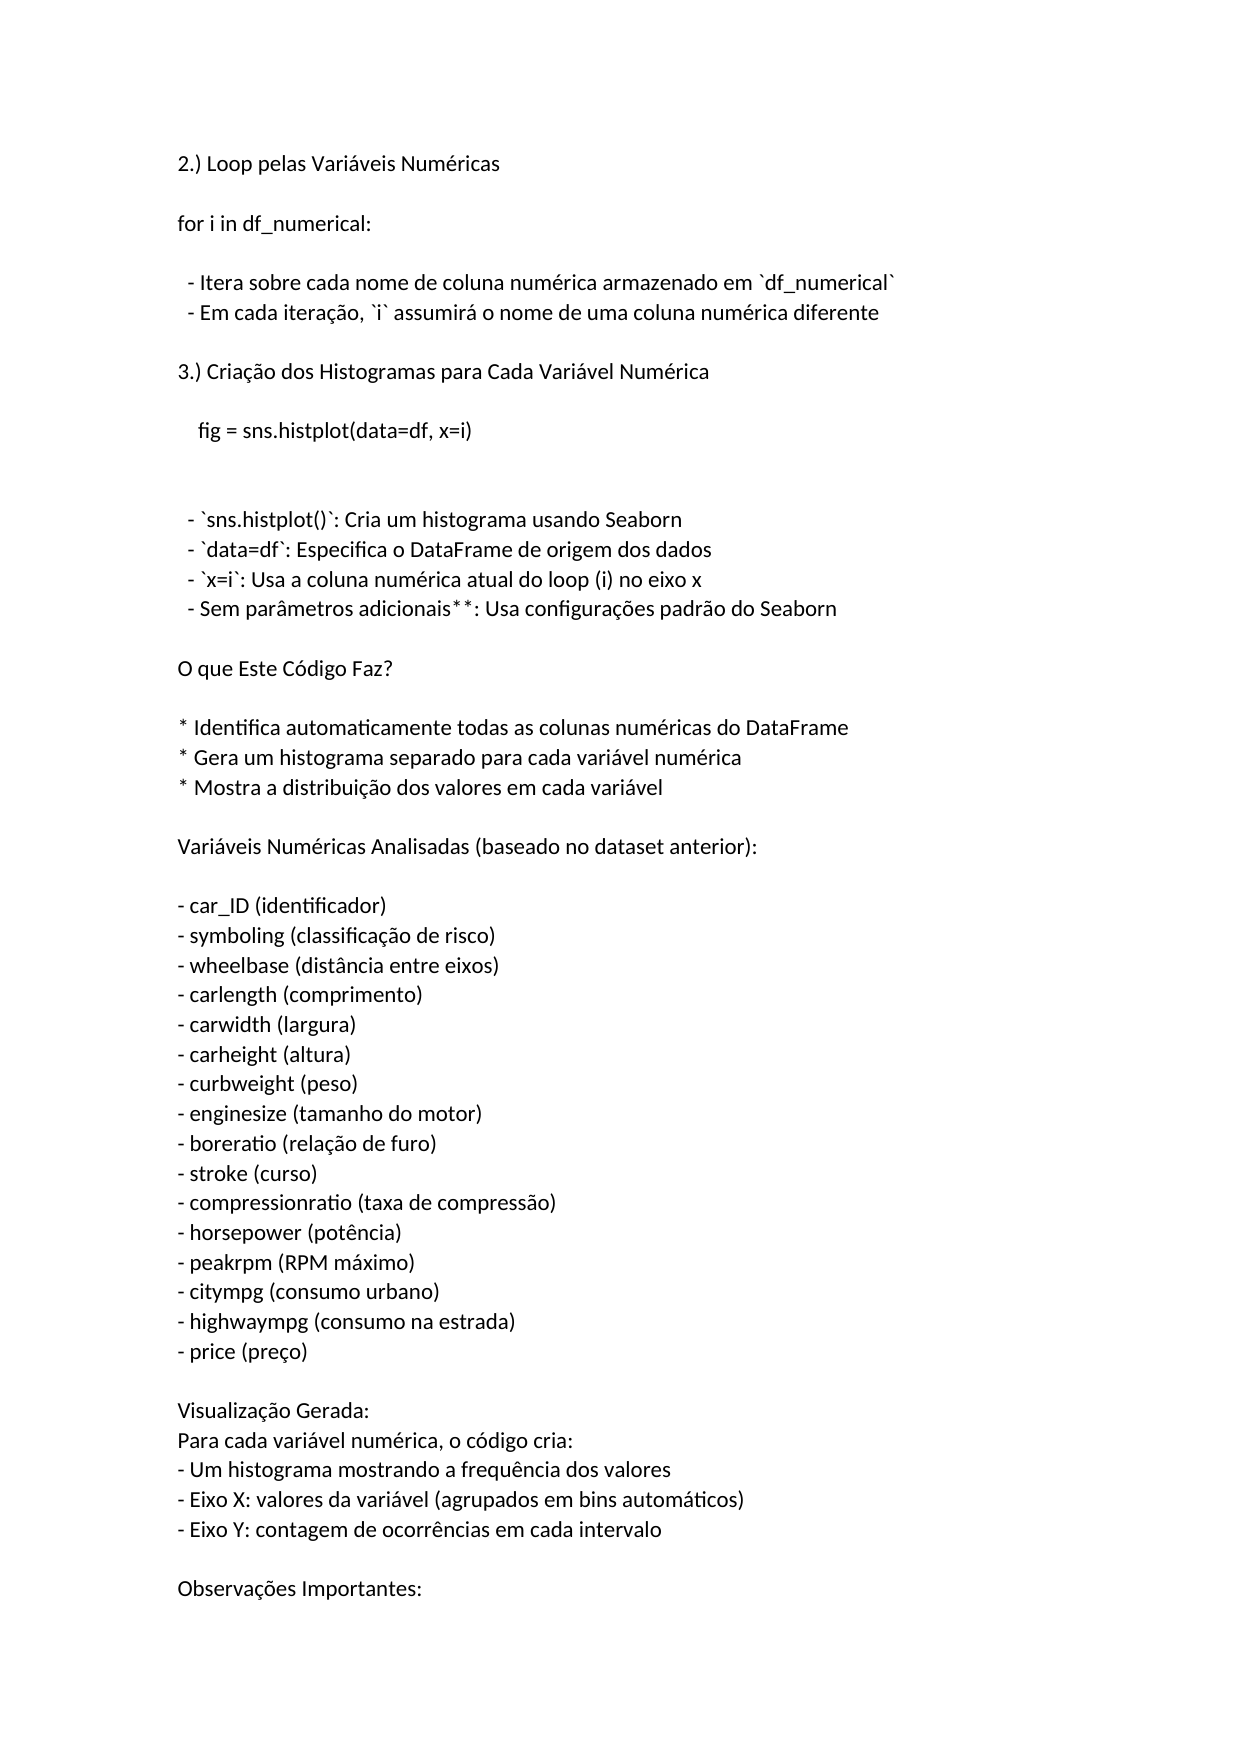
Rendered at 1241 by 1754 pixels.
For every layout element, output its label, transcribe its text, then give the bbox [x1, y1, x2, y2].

text - Eixo X: valores da variável (agrupados em bins automáticos) [177, 1483, 1063, 1513]
text - car_ID (identificador) [177, 890, 1063, 919]
text O que Este Código Faz? [177, 652, 1063, 682]
text - Eixo Y: contagem de ocorrências em cada intervalo [177, 1513, 1063, 1543]
text - enginesize (tamanho do motor) [177, 1098, 1063, 1127]
text - Itera sobre cada nome de coluna numérica armazenado em `df_numerical` [177, 266, 1063, 296]
text - `sns.histplot()`: Cria um histograma usando Seaborn [177, 504, 1063, 533]
text - symboling (classificação de risco) [177, 919, 1063, 949]
text - price (preço) [177, 1335, 1063, 1365]
text Observações Importantes: [177, 1573, 1063, 1602]
text 3.) Criação dos Histogramas para Cada Variável Numérica [177, 355, 1063, 385]
text - Um histograma mostrando a frequência dos valores [177, 1454, 1063, 1483]
text * Mostra a distribuição dos valores em cada variável [177, 771, 1063, 801]
text - `x=i`: Usa a coluna numérica atual do loop (i) no eixo x [177, 563, 1063, 593]
text - Sem parâmetros adicionais**: Usa configurações padrão do Seaborn [177, 593, 1063, 623]
text Visualização Gerada: [177, 1394, 1063, 1424]
text - `data=df`: Especifica o DataFrame de origem dos dados [177, 533, 1063, 563]
text - wheelbase (distância entre eixos) [177, 949, 1063, 979]
text - citympg (consumo urbano) [177, 1276, 1063, 1305]
text - stroke (curso) [177, 1157, 1063, 1187]
text 2.) Loop pelas Variáveis Numéricas [177, 148, 1063, 177]
text - compressionratio (taxa de compressão) [177, 1187, 1063, 1216]
text - carwidth (largura) [177, 1008, 1063, 1038]
text Para cada variável numérica, o código cria: [177, 1424, 1063, 1454]
text Variáveis Numéricas Analisadas (baseado no dataset anterior): [177, 830, 1063, 860]
text * Gera um histograma separado para cada variável numérica [177, 741, 1063, 771]
text fig = sns.histplot(data=df, x=i) [177, 415, 1063, 444]
text for i in df_numerical: [177, 207, 1063, 237]
text - horsepower (potência) [177, 1216, 1063, 1246]
text - Em cada iteração, `i` assumirá o nome de uma coluna numérica diferente [177, 296, 1063, 326]
text - carlength (comprimento) [177, 979, 1063, 1008]
text - boreratio (relação de furo) [177, 1127, 1063, 1157]
text - highwaympg (consumo na estrada) [177, 1305, 1063, 1335]
text - peakrpm (RPM máximo) [177, 1246, 1063, 1276]
text * Identifica automaticamente todas as colunas numéricas do DataFrame [177, 712, 1063, 741]
text - curbweight (peso) [177, 1068, 1063, 1098]
text - carheight (altura) [177, 1038, 1063, 1068]
